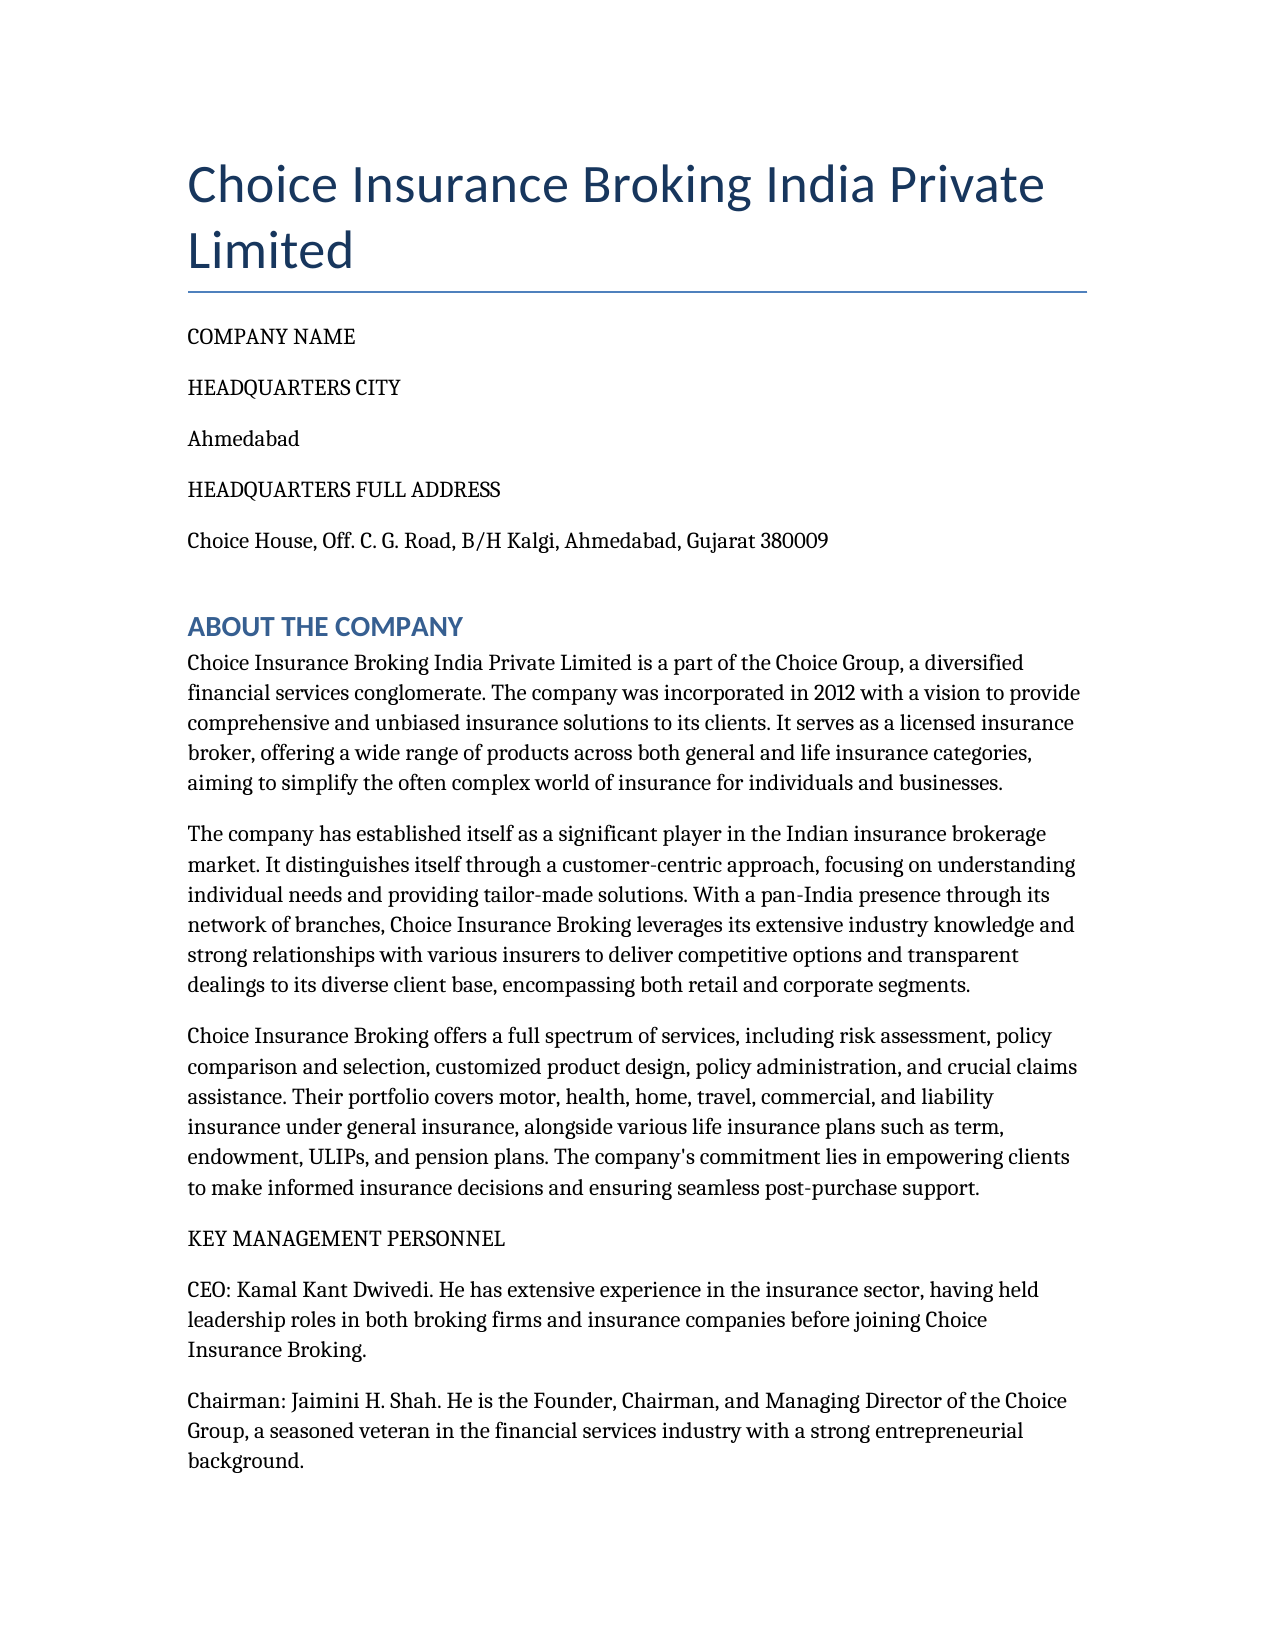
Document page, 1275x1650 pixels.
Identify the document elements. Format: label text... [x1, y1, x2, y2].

text Ahmedabad [187, 426, 1087, 452]
text Choice Insurance Broking offers a full spectrum of services, including risk assessment, policy comparison and selection, customized product design, policy administration, and crucial claims assistance. Their portfolio covers motor, health, home, travel, commercial, and liability insurance under general insurance, alongside various life insurance plans such as term, endowment, ULIPs, and pension plans. The company's commitment lies in empowering clients to make informed insurance decisions and ensuring seamless post-purchase support. [187, 1023, 1087, 1201]
title Choice Insurance Broking India Private Limited [187, 150, 1087, 293]
text COMPANY NAME [187, 324, 1087, 350]
text Chairman: Jaimini H. Shah. He is the Founder, Chairman, and Managing Director of the Choice Group, a seasoned veteran in the financial services industry with a strong entrepreneurial background. [187, 1388, 1087, 1474]
text Choice Insurance Broking India Private Limited is a part of the Choice Group, a diversified financial services conglomerate. The company was incorporated in 2012 with a vision to provide comprehensive and unbiased insurance solutions to its clients. It serves as a licensed insurance broker, offering a wide range of products across both general and life insurance categories, aiming to simplify the often complex world of insurance for individuals and businesses. [187, 649, 1087, 796]
subtitle ABOUT THE COMPANY [187, 608, 1087, 644]
text KEY MANAGEMENT PERSONNEL [187, 1225, 1087, 1252]
text HEADQUARTERS CITY [187, 375, 1087, 401]
text The company has established itself as a significant player in the Indian insurance brokerage market. It distinguishes itself through a customer-centric approach, focusing on understanding individual needs and providing tailor-made solutions. With a pan-India presence through its network of branches, Choice Insurance Broking leverages its extensive industry knowledge and strong relationships with various insurers to deliver competitive options and transparent dealings to its diverse client base, encompassing both retail and corporate segments. [187, 821, 1087, 998]
text HEADQUARTERS FULL ADDRESS [187, 477, 1087, 503]
text CEO: Kamal Kant Dwivedi. He has extensive experience in the insurance sector, having held leadership roles in both broking firms and insurance companies before joining Choice Insurance Broking. [187, 1276, 1087, 1363]
text Choice House, Off. C. G. Road, B/H Kalgi, Ahmedabad, Gujarat 380009 [187, 528, 1087, 554]
